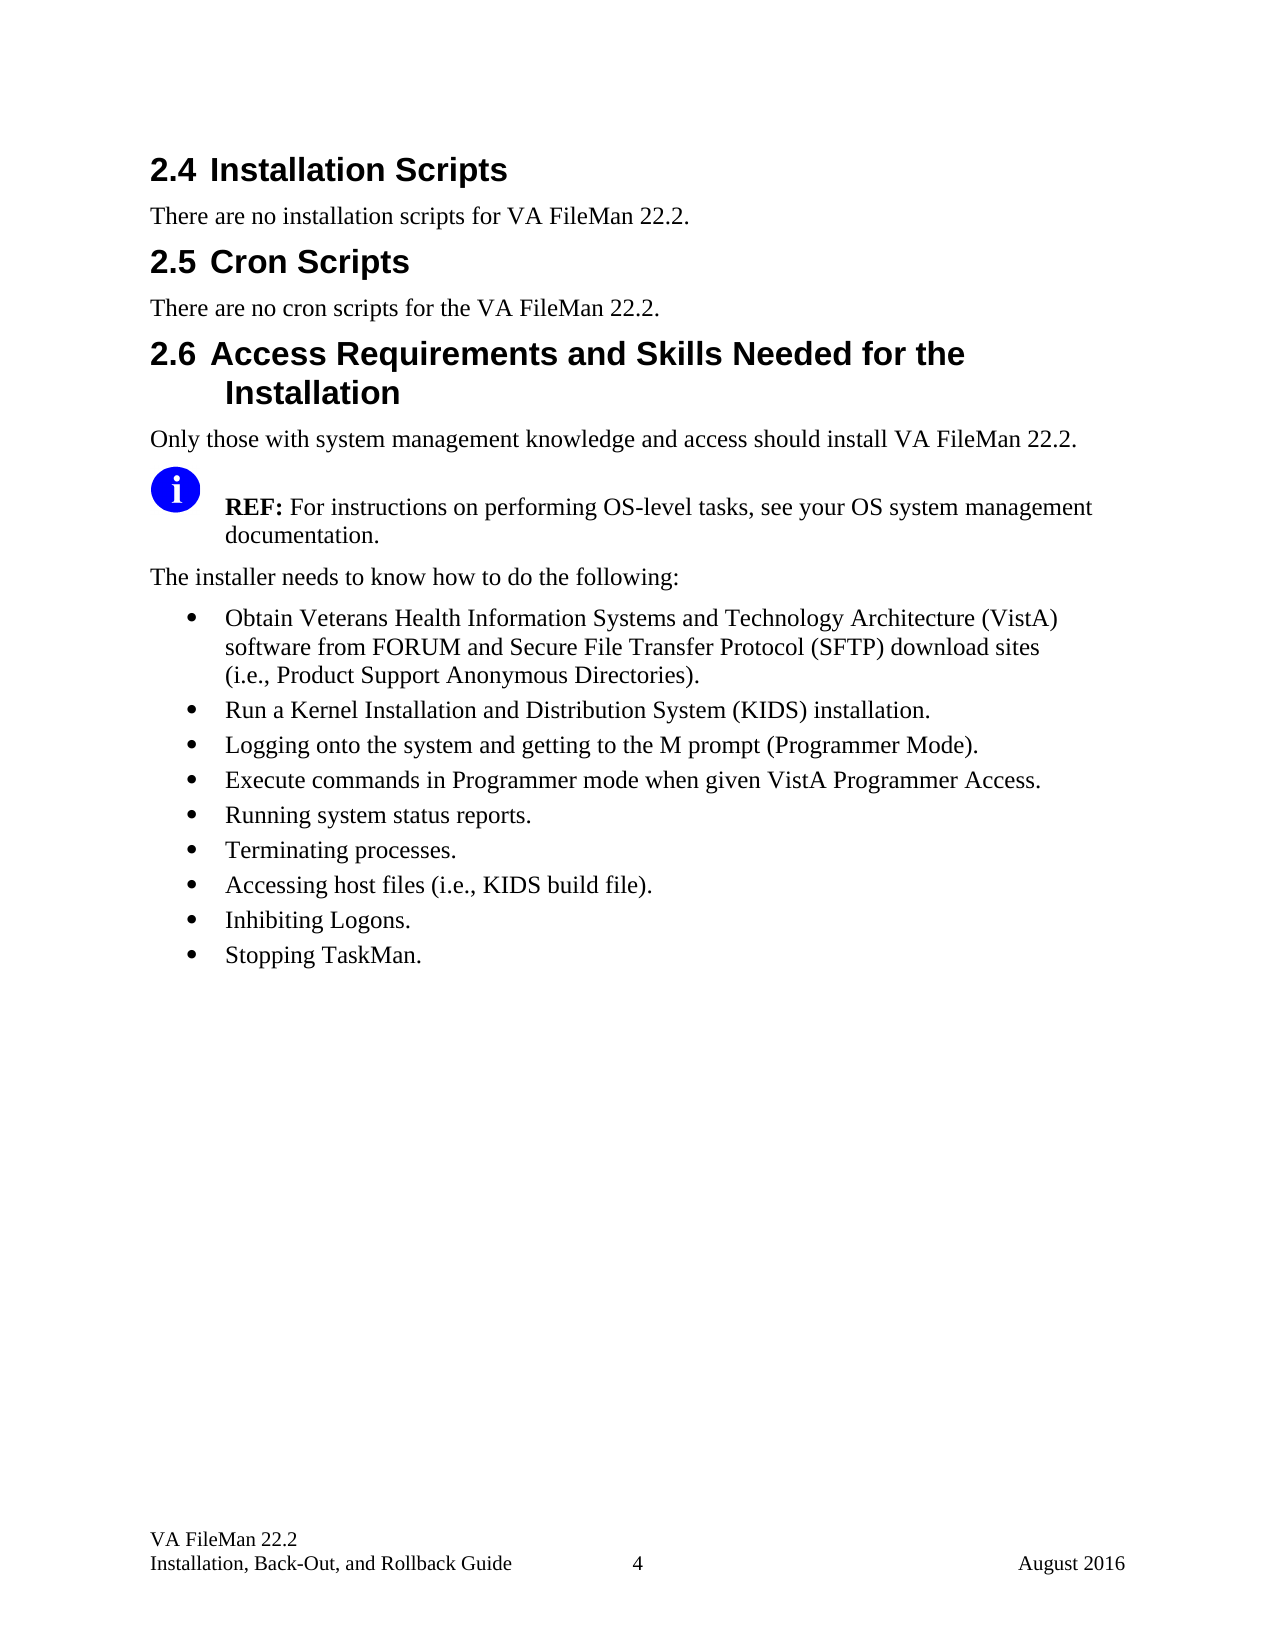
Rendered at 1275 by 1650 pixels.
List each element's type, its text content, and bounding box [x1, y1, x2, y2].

text Accessing host files (i.e., KIDS build file). [187, 870, 1125, 899]
picture [150, 465, 200, 515]
text Inhibiting Logons. [187, 905, 1125, 934]
text There are no installation scripts for VA FileMan 22.2. [150, 201, 1125, 230]
text Running system status reports. [187, 800, 1125, 829]
subtitle Access Requirements and Skills Needed for the Installation [150, 334, 1125, 411]
text Obtain Veterans Health Information Systems and Technology Architecture (VistA) software from FORUM and Secure File Transfer Protocol (SFTP) download sites (i.e., Product Support Anonymous Directories). [187, 603, 1125, 689]
text Terminating processes. [187, 835, 1125, 864]
text Execute commands in Programmer mode when given VistA Programmer Access. [187, 765, 1125, 794]
text Logging onto the system and getting to the M prompt (Programmer Mode). [187, 730, 1125, 759]
text Only those with system management knowledge and access should install VA FileMan 22.2. [150, 424, 1125, 452]
subtitle Cron Scripts [150, 242, 1125, 281]
text There are no cron scripts for the VA FileMan 22.2. [150, 293, 1125, 322]
subtitle Installation Scripts [150, 150, 1125, 188]
text Run a Kernel Installation and Distribution System (KIDS) installation. [187, 695, 1125, 724]
text Stopping TaskMan. [187, 940, 1125, 969]
text The installer needs to know how to do the following: [150, 562, 1125, 590]
text REF: For instructions on performing OS-level tasks, see your OS system management documentation. [150, 465, 1125, 549]
